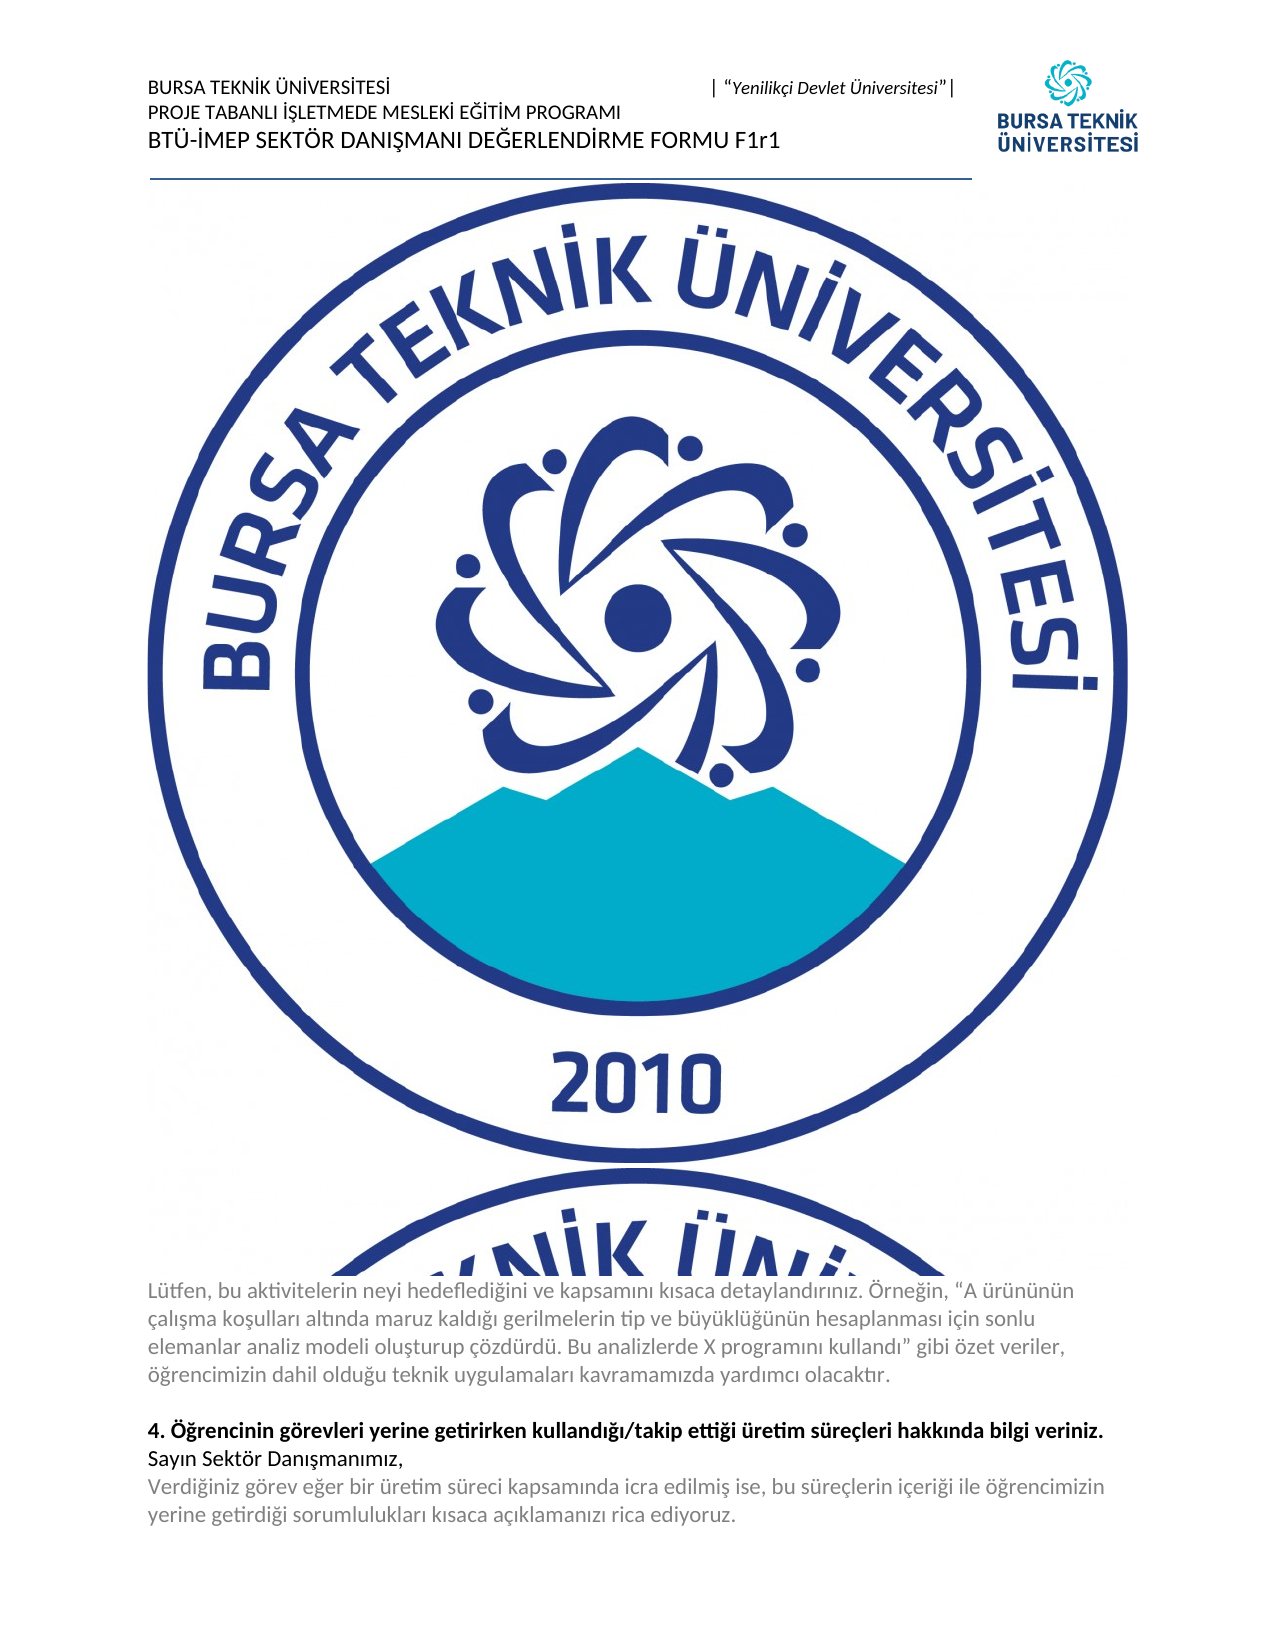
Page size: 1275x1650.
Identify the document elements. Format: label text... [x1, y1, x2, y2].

picture [147, 183, 1128, 1163]
picture [990, 53, 1141, 157]
text 4. Öğrencinin görevleri yerine getirirken kullandığı/takip ettiği üretim süreçleri hakkında bilgi veriniz. [148, 1416, 1127, 1444]
picture [147, 1168, 1128, 1276]
